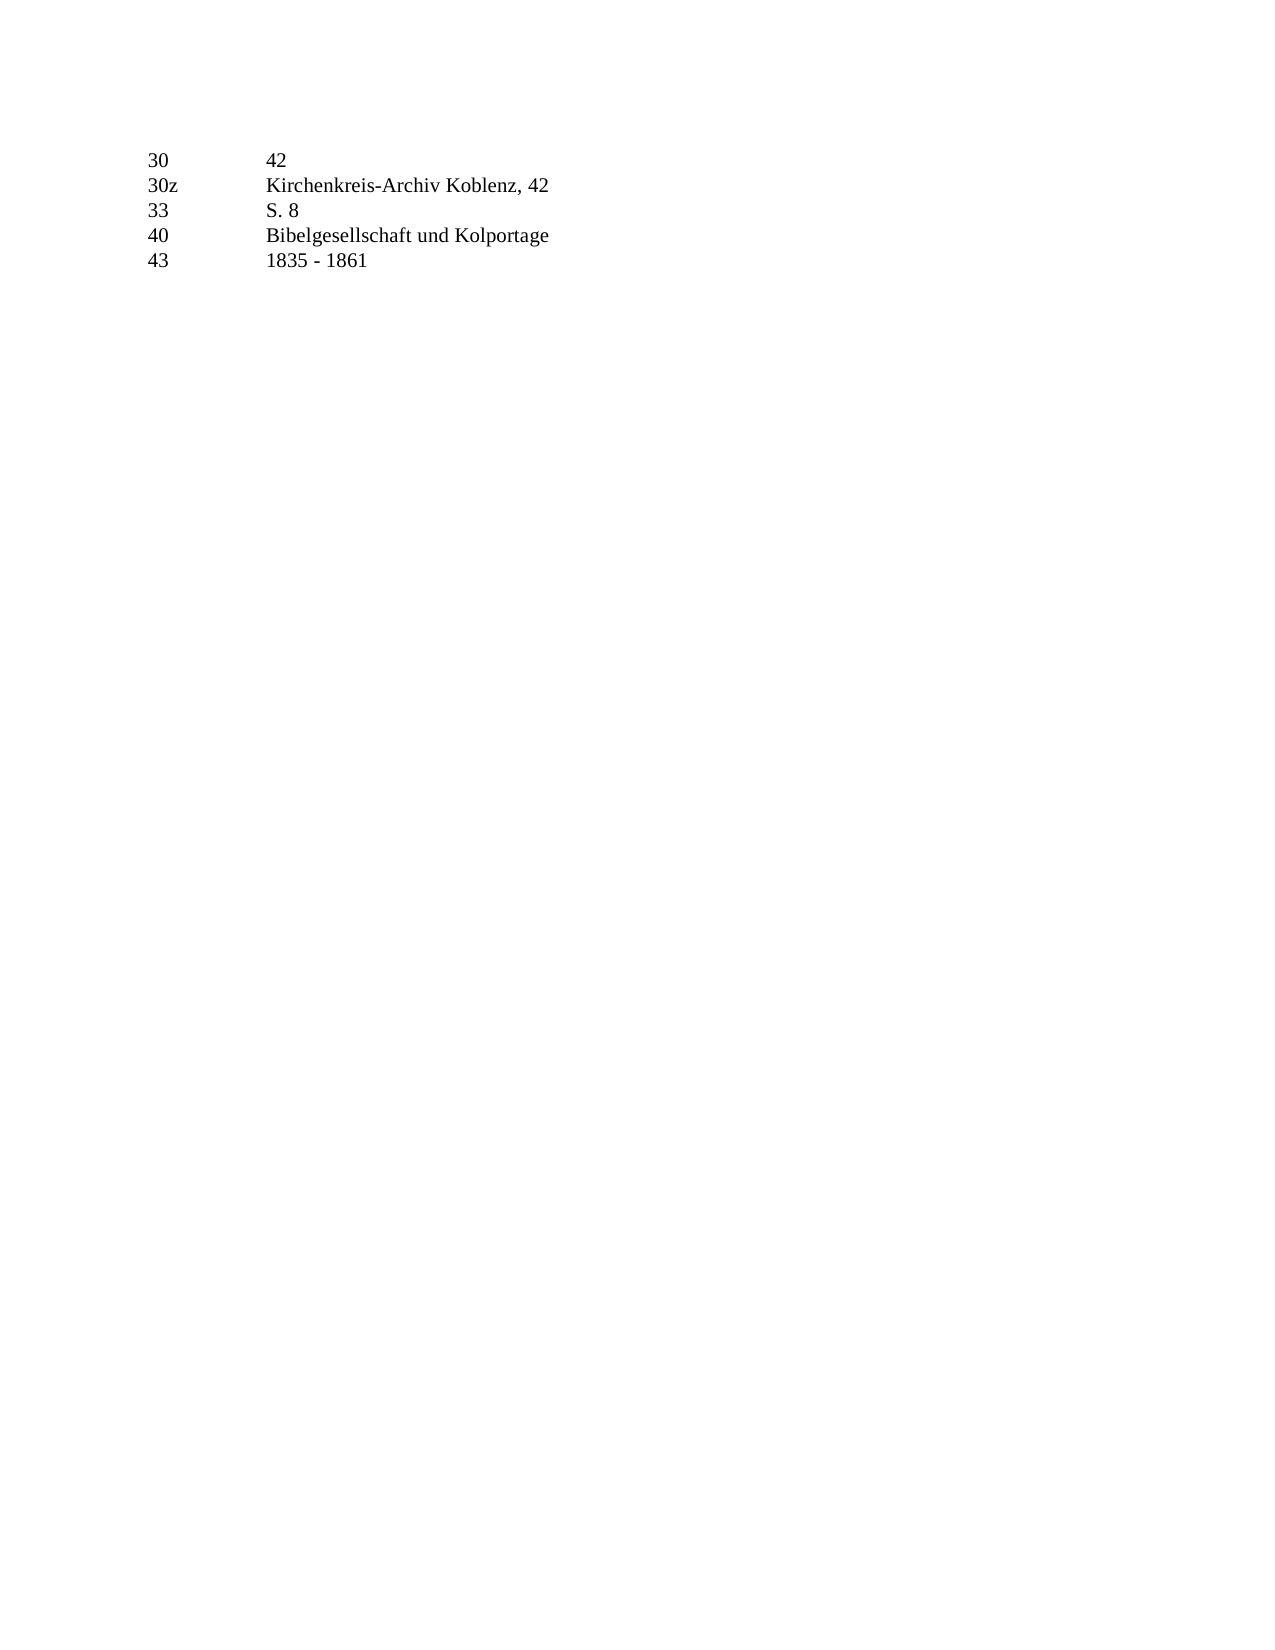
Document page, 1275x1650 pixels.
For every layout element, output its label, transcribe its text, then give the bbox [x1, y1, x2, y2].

text 30z Kirchenkreis-Archiv Koblenz, 42 [148, 173, 1127, 198]
text 40 s[Bibelgesellschaft]s und s[Kolportage]s [148, 223, 1127, 248]
text 43 1835 - 1861 [148, 248, 1127, 273]
text 33 S. 8 [148, 198, 1127, 223]
text 30 42 [148, 148, 1127, 173]
